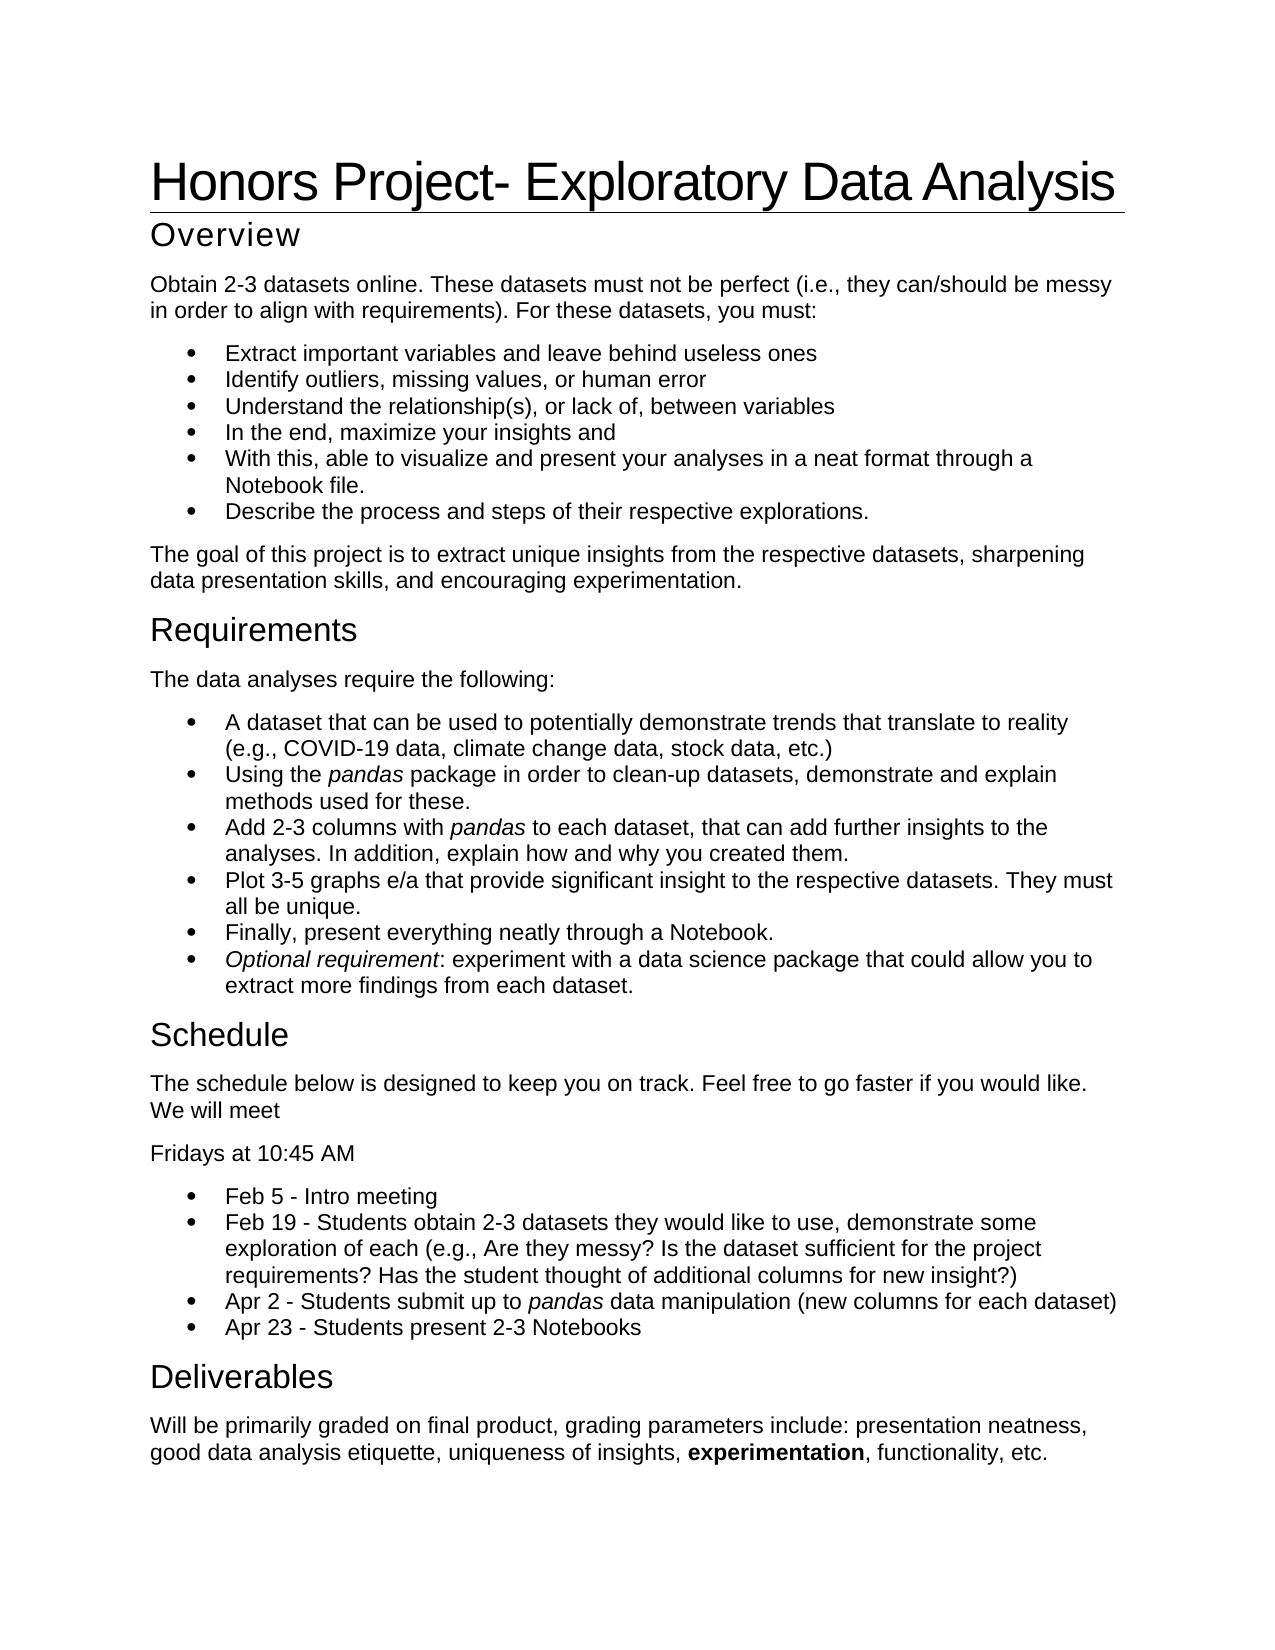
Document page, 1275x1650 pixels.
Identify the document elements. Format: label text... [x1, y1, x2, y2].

subtitle Overview [150, 213, 1125, 254]
list Add 2-3 columns with pandas to each dataset, that can add further insights to the analyses. In addition, explain how and why you created them. [187, 814, 1125, 867]
list Apr 23 - Students present 2-3 Notebooks [187, 1314, 1125, 1341]
text The goal of this project is to extract unique insights from the respective datasets, sharpening data presentation skills, and encouraging experimentation. [150, 541, 1125, 594]
list In the end, maximize your insights and [187, 419, 1125, 445]
text Fridays at 10:45 AM [150, 1139, 1125, 1166]
list Describe the process and steps of their respective explorations. [187, 498, 1125, 524]
list Understand the relationship(s), or lack of, between variables [187, 393, 1125, 419]
list Finally, present everything neatly through a Notebook. [187, 919, 1125, 946]
list Plot 3-5 graphs e/a that provide significant insight to the respective datasets. They must all be unique. [187, 867, 1125, 919]
text Schedule [150, 1015, 1125, 1053]
list A dataset that can be used to potentially demonstrate trends that translate to reality (e.g., COVID-19 data, climate change data, stock data, etc.) [187, 708, 1125, 761]
text The data analyses require the following: [150, 666, 1125, 692]
list Feb 19 - Students obtain 2-3 datasets they would like to use, demonstrate some exploration of each (e.g., Are they messy? Is the dataset sufficient for the project requirements? Has the student thought of additional columns for new insight?) [187, 1209, 1125, 1288]
text Requirements [150, 610, 1125, 649]
list Identify outliers, missing values, or human error [187, 366, 1125, 393]
text Will be primarily graded on final product, grading parameters include: presentation neatness, good data analysis etiquette, uniqueness of insights, experimentation, functionality, etc. [150, 1412, 1125, 1465]
text Deliverables [150, 1357, 1125, 1396]
list Optional requirement: experiment with a data science package that could allow you to extract more findings from each dataset. [187, 946, 1125, 998]
text Obtain 2-3 datasets online. These datasets must not be perfect (i.e., they can/should be messy in order to align with requirements). For these datasets, you must: [150, 271, 1125, 323]
text The schedule below is designed to keep you on track. Feel free to go faster if you would like. We will meet [150, 1070, 1125, 1123]
list Using the pandas package in order to clean-up datasets, demonstrate and explain methods used for these. [187, 761, 1125, 814]
list Feb 5 - Intro meeting [187, 1183, 1125, 1209]
list Extract important variables and leave behind useless ones [187, 340, 1125, 366]
title Honors Project- Exploratory Data Analysis [150, 150, 1125, 212]
list With this, able to visualize and present your analyses in a neat format through a Notebook file. [187, 445, 1125, 498]
list Apr 2 - Students submit up to pandas data manipulation (new columns for each dataset) [187, 1288, 1125, 1314]
